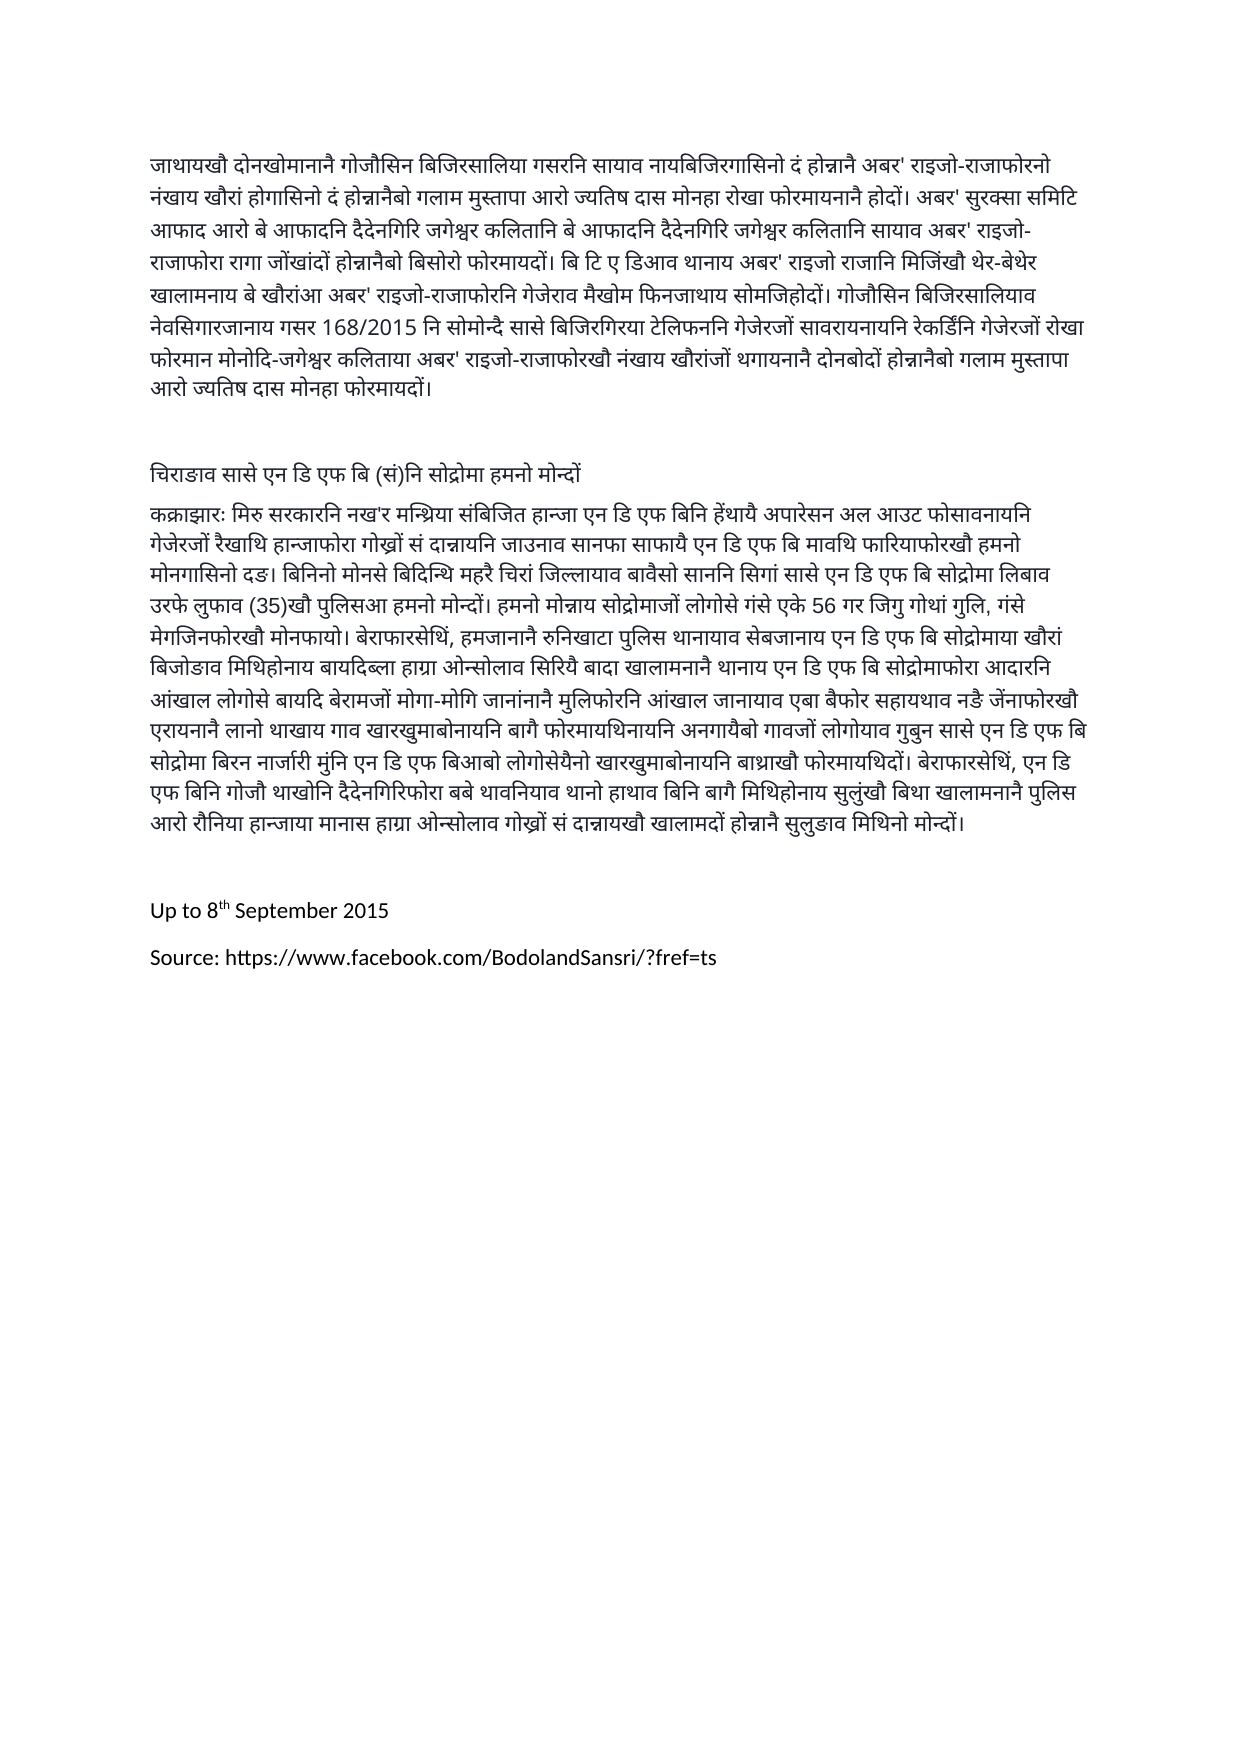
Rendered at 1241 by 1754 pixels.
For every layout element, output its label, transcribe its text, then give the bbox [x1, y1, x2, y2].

text कक्राझारः मिरु सरकारनि नख'र मन्थ्रिया संबिजित हान्जा एन डि एफ बिनि हेंथायै अपारेसन अल आउट फोसावनायनि गेजेरजों रैखाथि हान्जाफोरा गोख्रों सं दान्नायनि जाउनाव सानफा साफायै एन डि एफ बि मावथि फारियाफोरखौ हमनो मोनगासिनो दङ। बिनिनो मोनसे बिदिन्थि महरै चिरां जिल्लायाव बावैसो साननि सिगां सासे एन डि एफ बि सोद्रोमा लिबाव उरफे लुफाव (35)खौ पुलिसआ हमनो मोन्दों। हमनो मोन्नाय सोद्रोमाजों लोगोसे गंसे एके 56 गर जिगु गोथां गुलि, गंसे मेगजिनफोरखौ मोनफायो। बेराफारसेथिं, हमजानानै रुनिखाटा पुलिस थानायाव सेबजानाय एन डि एफ बि सोद्रोमाया खौरां बिजोङाव मिथिहोनाय बायदिब्ला हाग्रा ओन्सोलाव सिरियै बादा खालामनानै थानाय एन डि एफ बि सोद्रोमाफोरा आदारनि आंखाल लोगोसे बायदि बेरामजों मोगा-मोगि जानांनानै मुलिफोरनि आंखाल जानायाव एबा बैफोर सहायथाव नङै जेंनाफोरखौ एरायनानै लानो थाखाय गाव खारखुमाबोनायनि बागै फोरमायथिनायनि अनगायैबो गावजों लोगोयाव गुबुन सासे एन डि एफ बि सोद्रोमा बिरन नार्जारी मुंनि एन डि एफ बिआबो लोगोसेयैनो खारखुमाबोनायनि बाथ्राखौ फोरमायथिदों। बेराफारसेथिं, एन डि एफ बिनि गोजौ थाखोनि दैदेनगिरिफोरा बबे थावनियाव थानो हाथाव बिनि बागै मिथिहोनाय सुलुंखौ बिथा खालामनानै पुलिस आरो रौनिया हान्जाया मानास हाग्रा ओन्सोलाव गोख्रों सं दान्नायखौ खालामदों होन्नानै सुलुङाव मिथिनो मोन्दों। [150, 501, 1090, 840]
text Up to 8th September 2015 [150, 896, 1090, 924]
text चिराङाव सासे एन डि एफ बि (सं)नि सोद्रोमा हमनो मोन्दों [150, 462, 1090, 492]
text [150, 150, 1090, 405]
text Source: https://www.facebook.com/BodolandSansri/?fref=ts [150, 943, 1090, 971]
